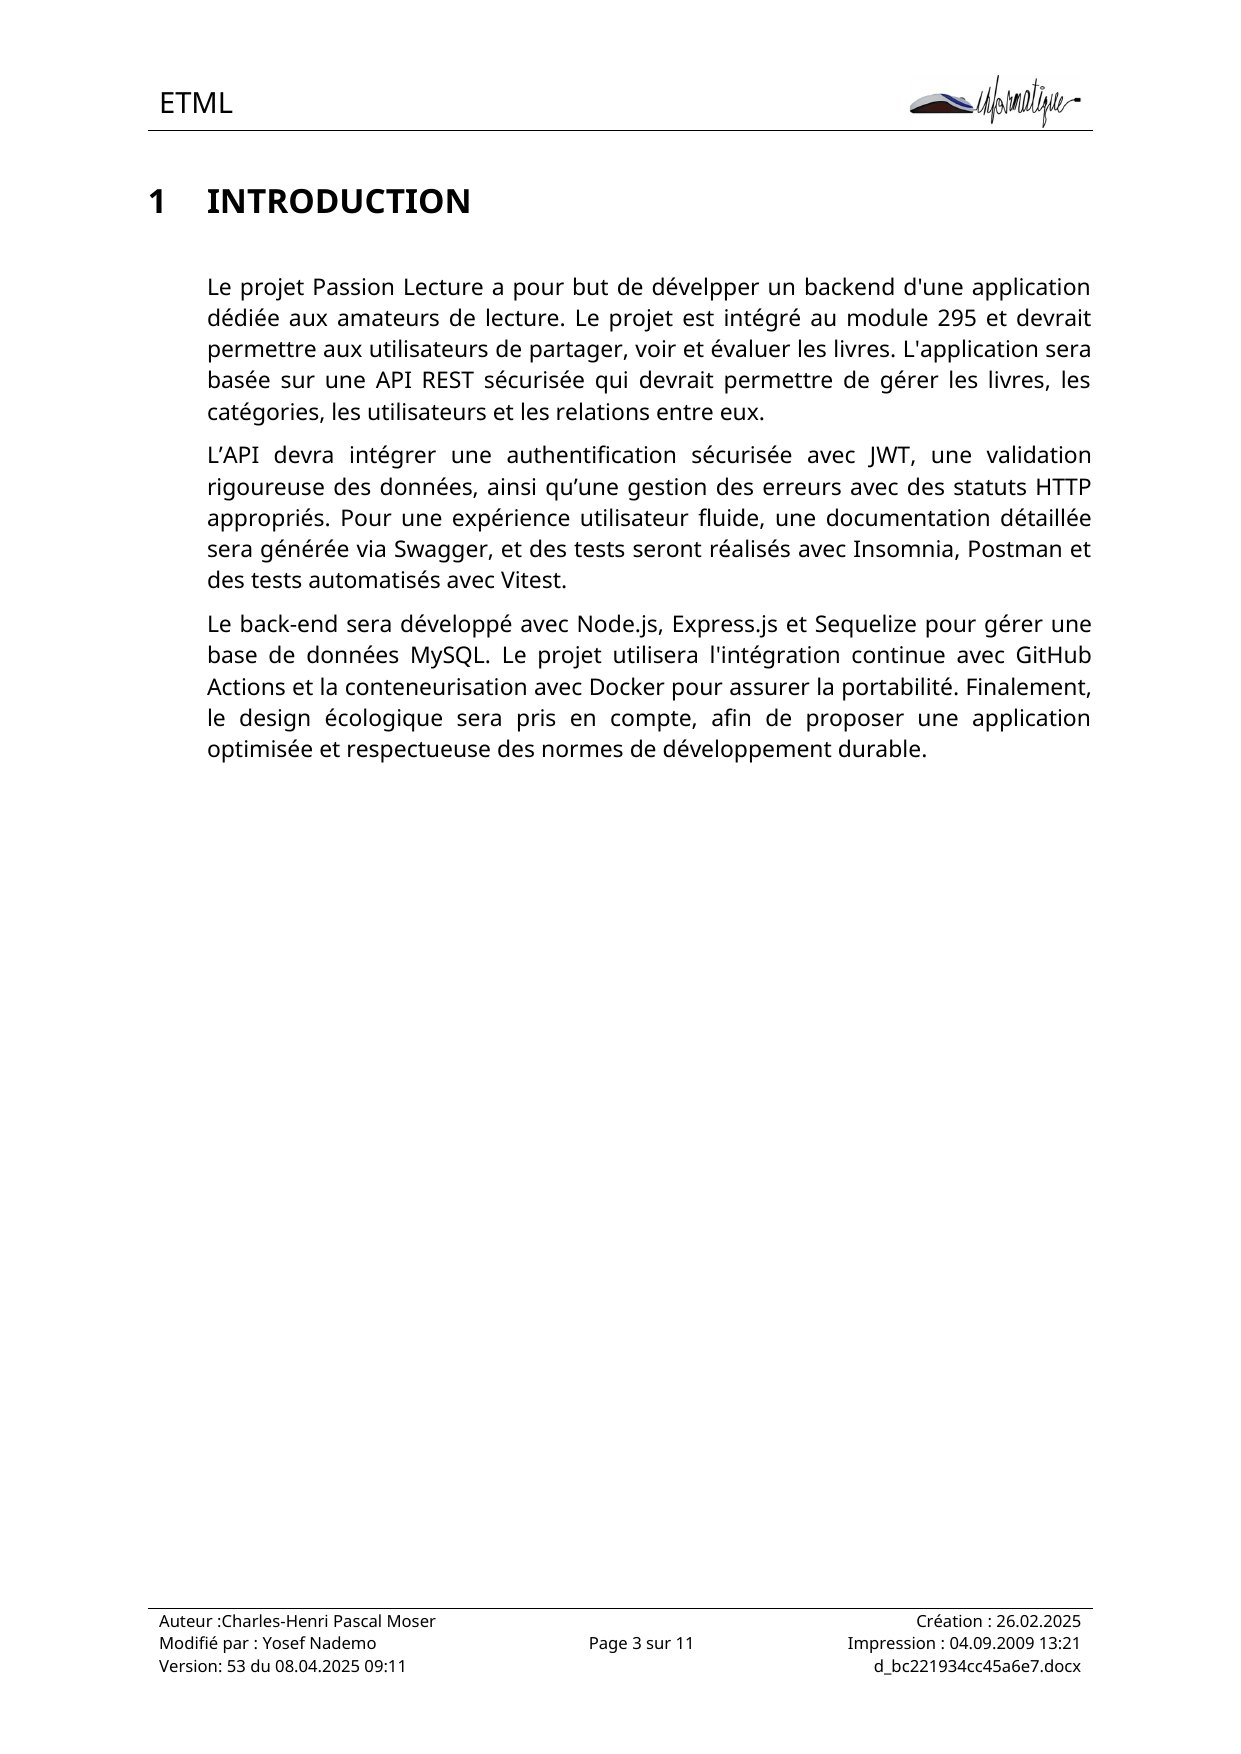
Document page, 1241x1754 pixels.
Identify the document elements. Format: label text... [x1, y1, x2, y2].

picture [909, 75, 1082, 128]
subtitle Introduction [148, 178, 1092, 223]
text L’API devra intégrer une authentification sécurisée avec JWT, une validation rigoureuse des données, ainsi qu’une gestion des erreurs avec des statuts HTTP appropriés. Pour une expérience utilisateur fluide, une documentation détaillée sera générée via Swagger, et des tests seront réalisés avec Insomnia, Postman et des tests automatisés avec Vitest. [207, 439, 1092, 596]
text Le back-end sera développé avec Node.js, Express.js et Sequelize pour gérer une base de données MySQL. Le projet utilisera l'intégration continue avec GitHub Actions et la conteneurisation avec Docker pour assurer la portabilité. Finalement, le design écologique sera pris en compte, afin de proposer une application optimisée et respectueuse des normes de développement durable. [207, 608, 1092, 764]
text Le projet Passion Lecture a pour but de dévelpper un backend d'une application dédiée aux amateurs de lecture. Le projet est intégré au module 295 et devrait permettre aux utilisateurs de partager, voir et évaluer les livres. L'application sera basée sur une API REST sécurisée qui devrait permettre de gérer les livres, les catégories, les utilisateurs et les relations entre eux. [207, 271, 1092, 427]
